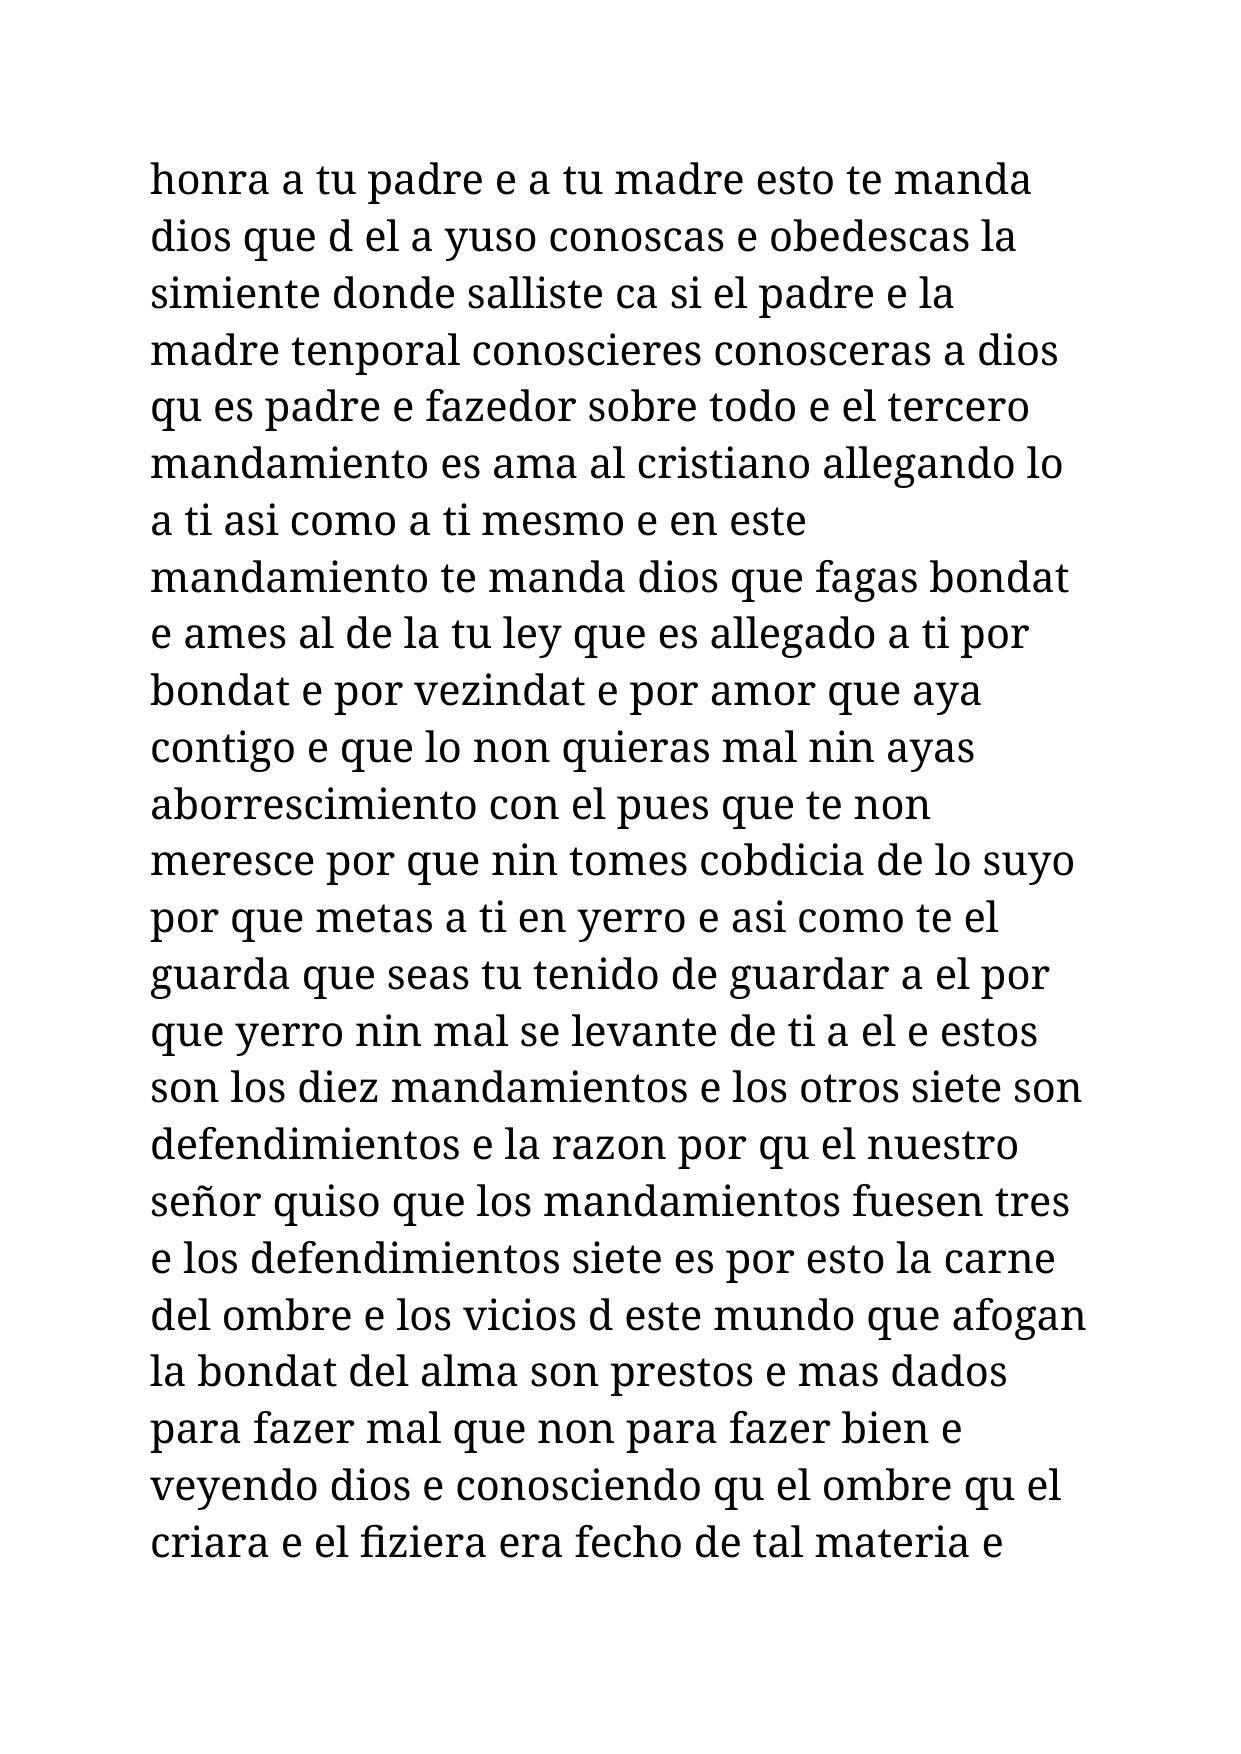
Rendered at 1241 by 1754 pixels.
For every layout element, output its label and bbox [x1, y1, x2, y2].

text [150, 150, 1090, 1569]
